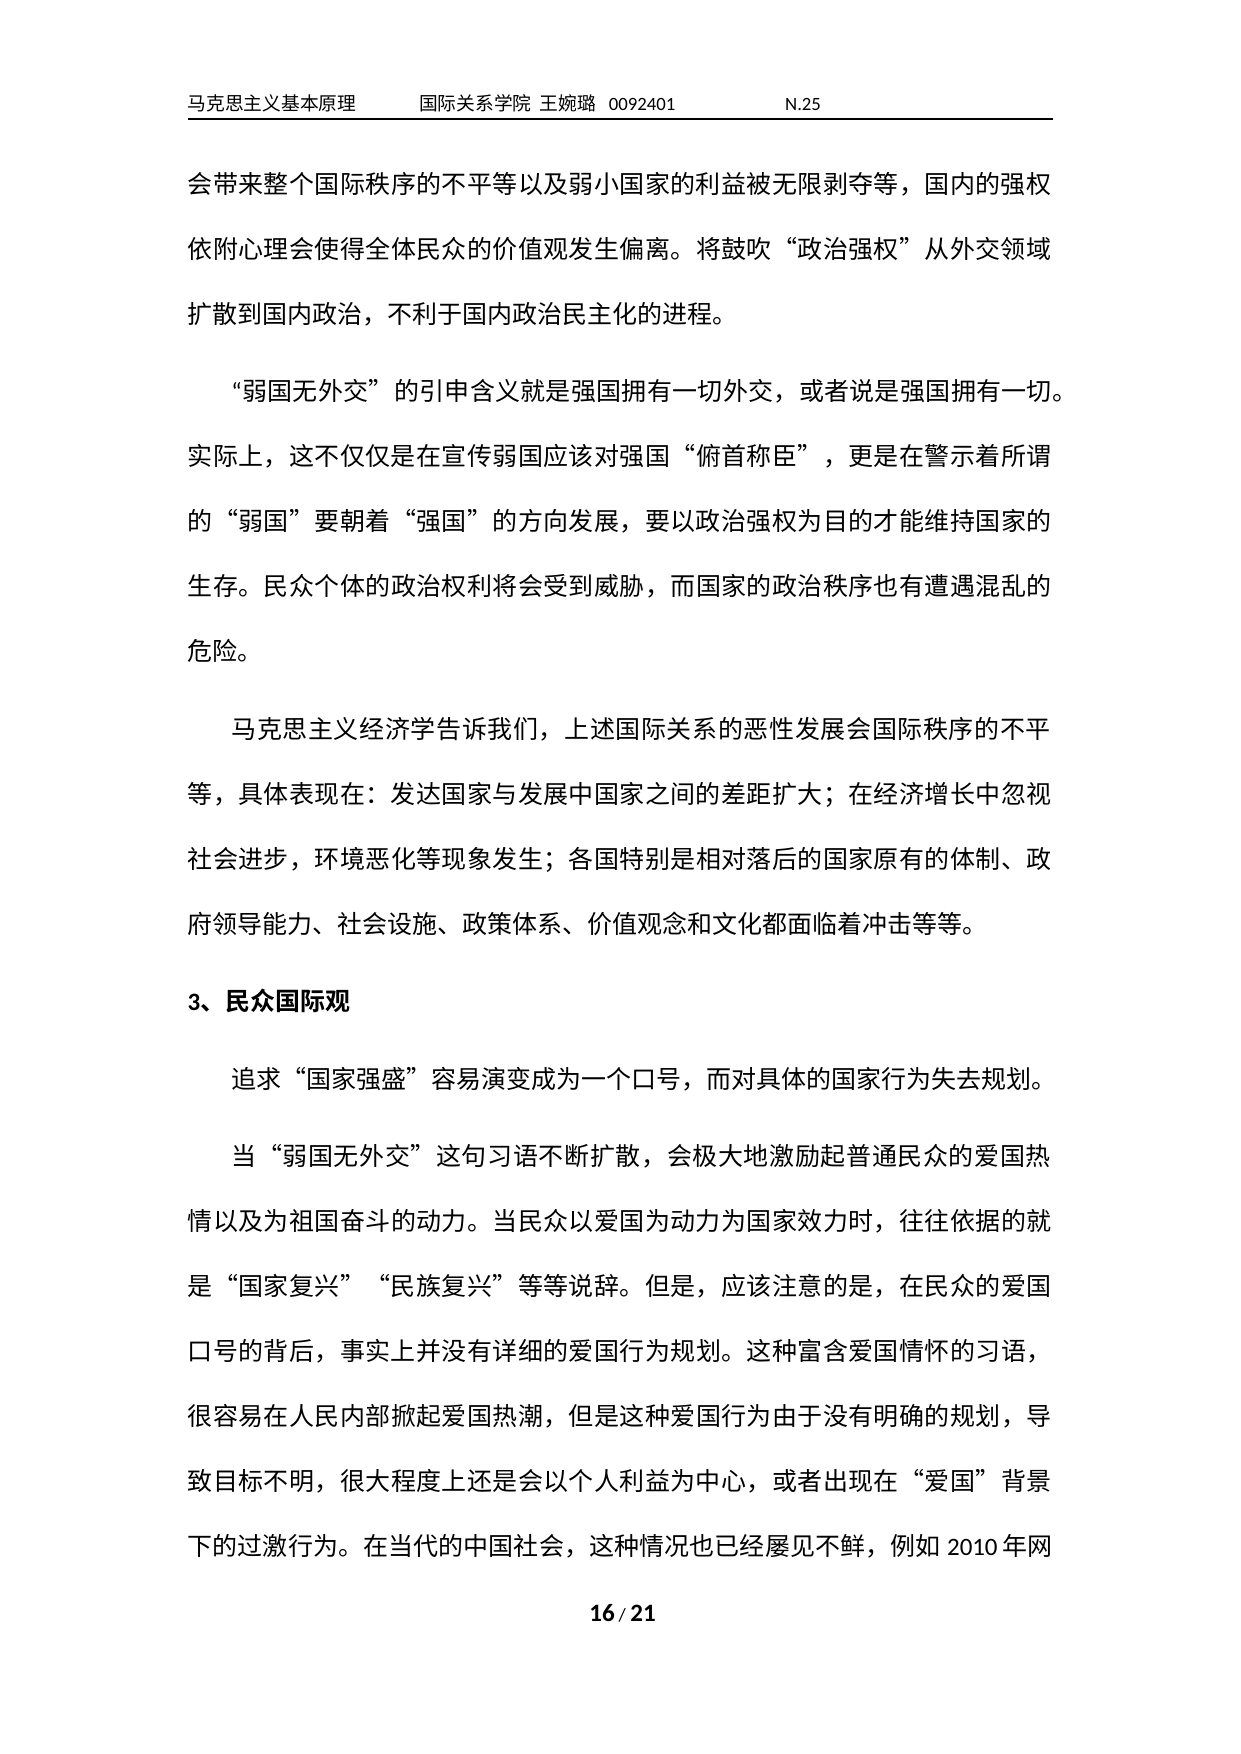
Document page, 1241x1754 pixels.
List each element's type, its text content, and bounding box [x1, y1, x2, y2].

subtitle 3、民众国际观 [187, 967, 1053, 1032]
text 马克思主义经济学告诉我们，上述国际关系的恶性发展会国际秩序的不平等，具体表现在：发达国家与发展中国家之间的差距扩大；在经济增长中忽视社会进步，环境恶化等现象发生；各国特别是相对落后的国家原有的体制、政府领导能力、社会设施、政策体系、价值观念和文化都面临着冲击等等。 [187, 695, 1053, 955]
text 追求“国家强盛”容易演变成为一个口号，而对具体的国家行为失去规划。 [187, 1045, 1053, 1110]
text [187, 1122, 1053, 1577]
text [187, 150, 1053, 345]
text “弱国无外交”的引申含义就是强国拥有一切外交，或者说是强国拥有一切。实际上，这不仅仅是在宣传弱国应该对强国“俯首称臣”，更是在警示着所谓的“弱国”要朝着“强国”的方向发展，要以政治强权为目的才能维持国家的生存。民众个体的政治权利将会受到威胁，而国家的政治秩序也有遭遇混乱的危险。 [187, 357, 1053, 682]
